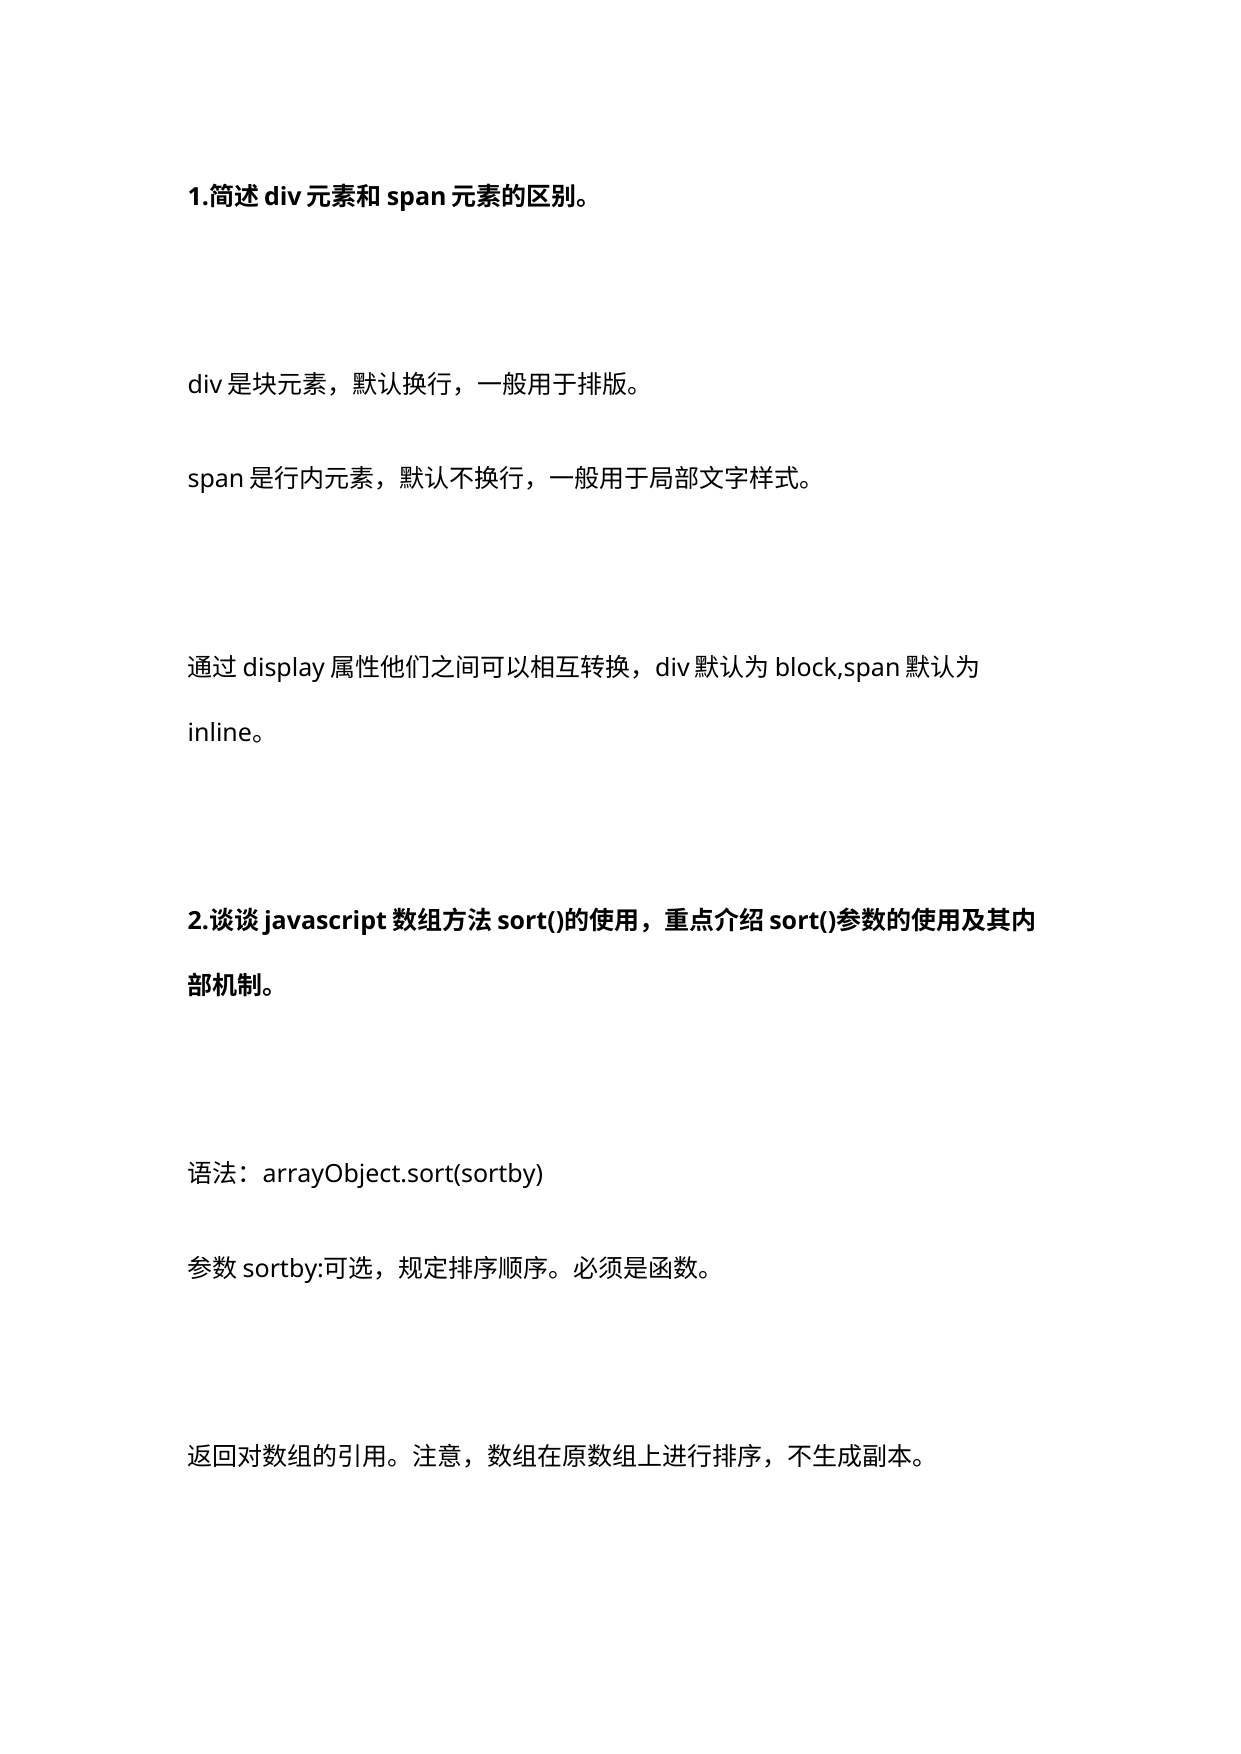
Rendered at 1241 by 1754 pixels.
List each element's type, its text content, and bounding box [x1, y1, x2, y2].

text 通过display属性他们之间可以相互转换，div默认为block,span默认为inline。 [187, 633, 1053, 763]
text 返回对数组的引用。注意，数组在原数组上进行排序，不生成副本。 [187, 1422, 1053, 1487]
text 2.谈谈javascript数组方法sort()的使用，重点介绍sort()参数的使用及其内部机制。 [187, 886, 1053, 1016]
text span是行内元素，默认不换行，一般用于局部文字样式。 [187, 444, 1053, 509]
text 参数sortby:可选，规定排序顺序。必须是函数。 [187, 1234, 1053, 1299]
text 语法：arrayObject.sort(sortby) [187, 1139, 1053, 1204]
text 1.简述div元素和span元素的区别。 [187, 162, 1053, 227]
text div是块元素，默认换行，一般用于排版。 [187, 350, 1053, 415]
